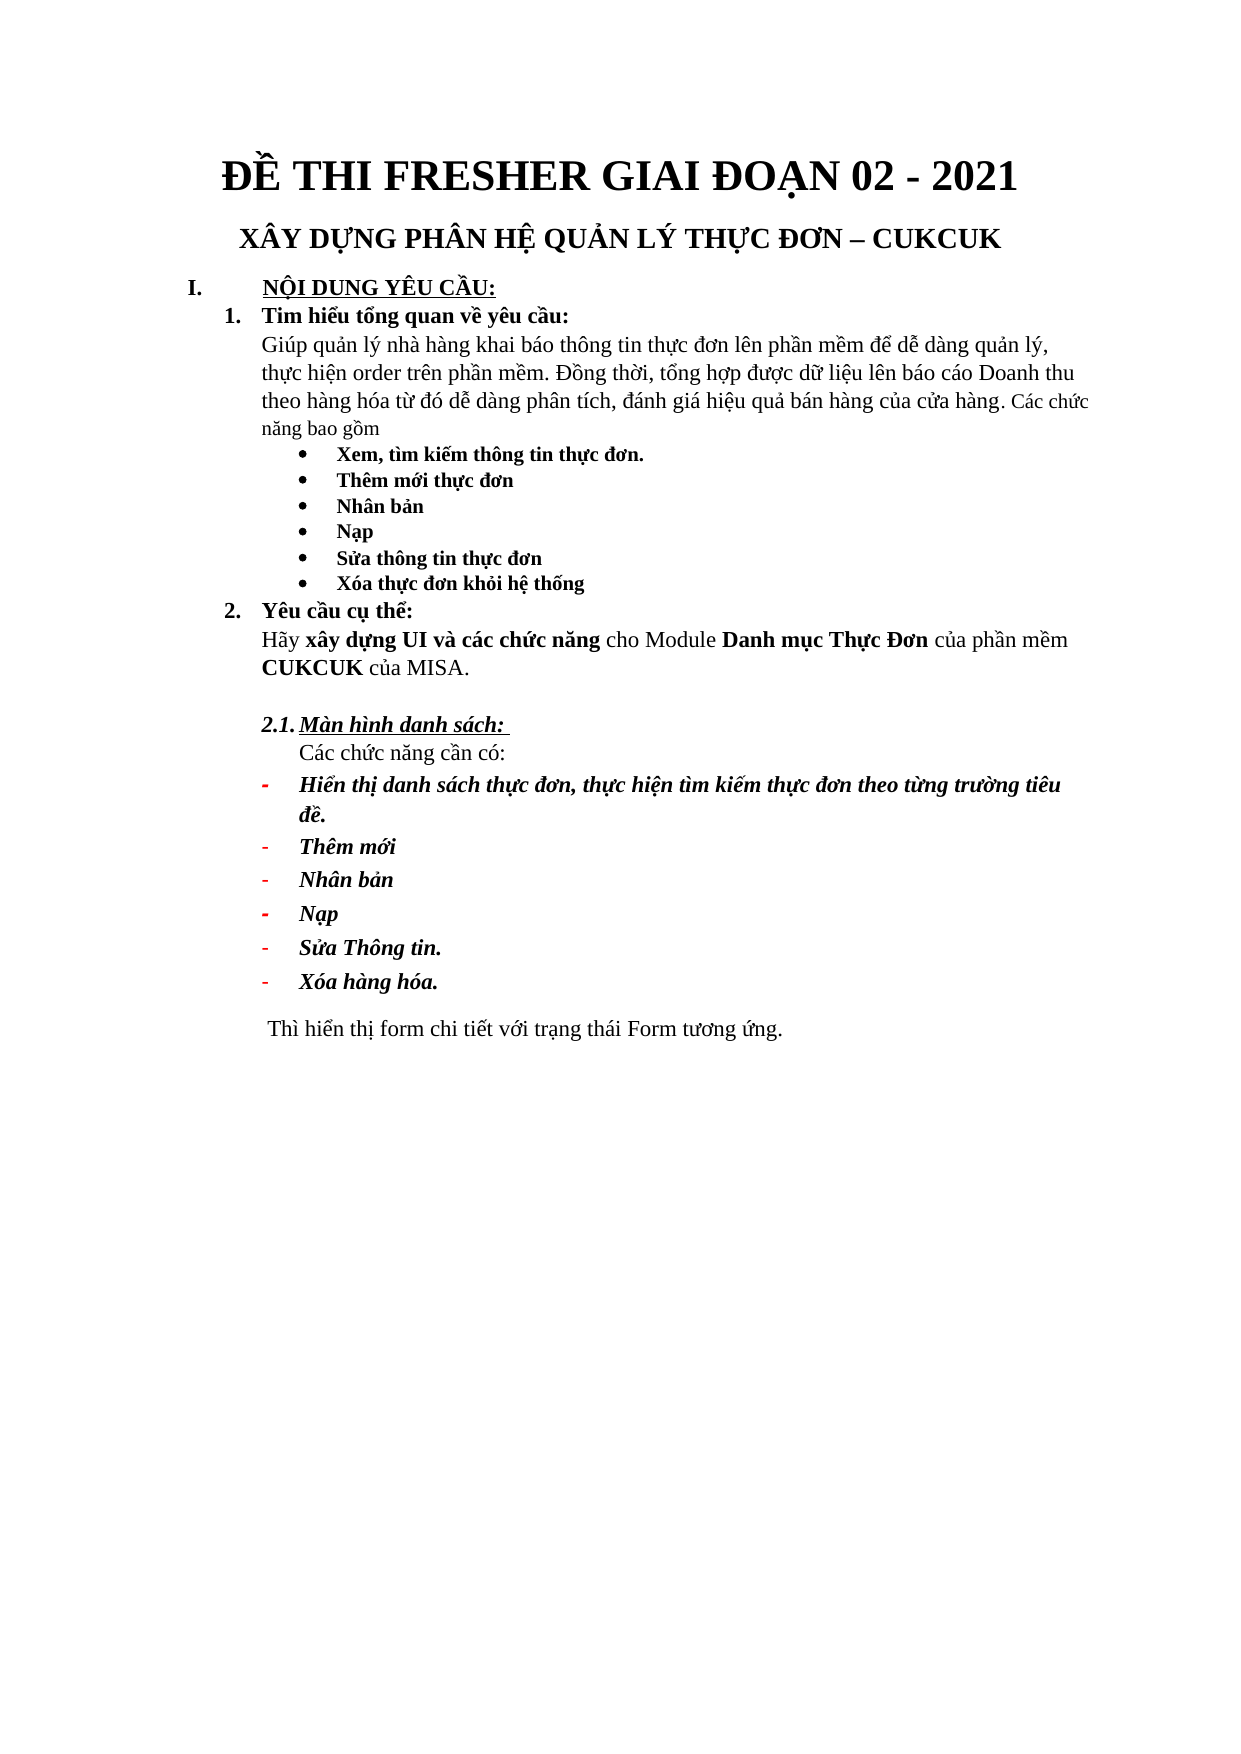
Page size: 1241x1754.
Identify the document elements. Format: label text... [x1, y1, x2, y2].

list Hiển thị danh sách thực đơn, thực hiện tìm kiếm thực đơn theo từng trường tiêu đề. [261, 768, 1090, 828]
text ĐỀ THI FRESHER GIAI ĐOẠN 02 - 2021 [150, 150, 1090, 200]
list Xem, tìm kiếm thông tin thực đơn. [299, 442, 1090, 466]
list Giúp quản lý nhà hàng khai báo thông tin thực đơn lên phần mềm để dễ dàng quản lý, thực hiện order trên phần mềm. Đồng thời, tổng hợp được dữ liệu lên báo cáo Doanh thu theo hàng hóa từ đó dễ dàng phân tích, đánh giá hiệu quả bán hàng của cửa hàng. Các chức năng bao gồm [261, 331, 1090, 440]
list Hãy xây dựng UI và các chức năng cho Module Danh mục Thực Đơn của phần mềm CUKCUK của MISA. [261, 626, 1090, 681]
list Xóa hàng hóa. [261, 965, 1090, 996]
list Nạp [299, 519, 1090, 543]
list Các chức năng cần có: [299, 739, 1090, 766]
list Yêu cầu cụ thể: [224, 597, 1090, 624]
list NỘI DUNG YÊU CẦU: [187, 274, 1090, 300]
list Sửa Thông tin. [261, 931, 1090, 962]
text XÂY DỰNG PHÂN HỆ QUẢN LÝ THỰC ĐƠN – CUKCUK [150, 221, 1090, 254]
list Tim hiểu tổng quan về yêu cầu: [224, 302, 1090, 328]
list Thêm mới thực đơn [299, 468, 1090, 492]
list Sửa thông tin thực đơn [299, 545, 1090, 569]
text Thì hiển thị form chi tiết với trạng thái Form tương ứng. [261, 1015, 1090, 1041]
list Thêm mới [261, 830, 1090, 861]
list Nạp [261, 897, 1090, 928]
list Nhân bản [299, 493, 1090, 518]
list Màn hình danh sách: [261, 711, 1090, 737]
list Xóa thực đơn khỏi hệ thống [299, 571, 1090, 595]
list Nhân bản [261, 863, 1090, 895]
